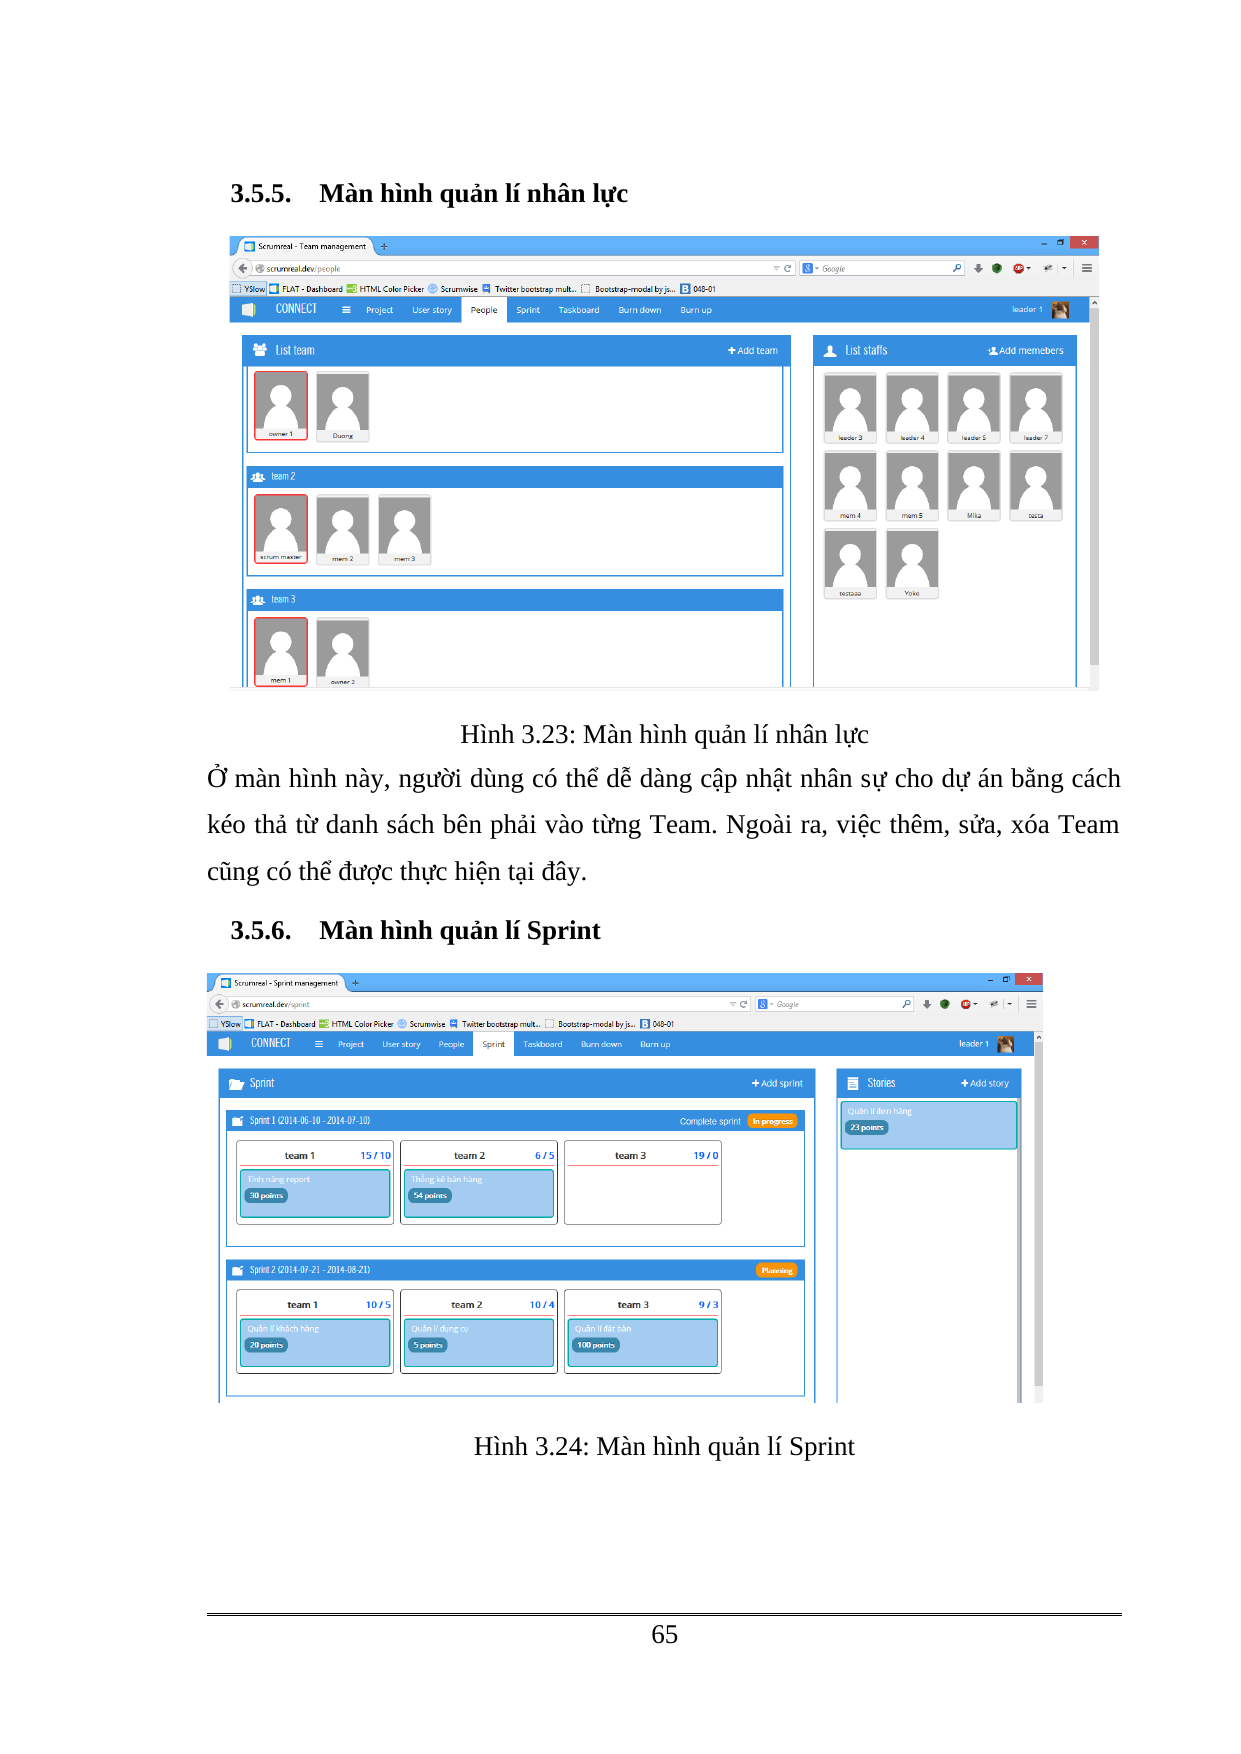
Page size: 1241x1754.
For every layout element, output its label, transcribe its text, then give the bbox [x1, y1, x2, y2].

subtitle Màn hình quản lí nhân lực [230, 177, 1122, 208]
text Ở màn hình này, người dùng có thể dễ dàng cập nhật nhân sự cho dự án bằng cách kéo thả từ danh sách bên phải vào từng Team. Ngoài ra, việc thêm, sửa, xóa Team cũng có thể được thực hiện tại đây. [207, 762, 1122, 886]
picture [229, 236, 1100, 691]
subtitle Màn hình quản lí Sprint [230, 914, 1122, 946]
picture [206, 973, 1044, 1403]
